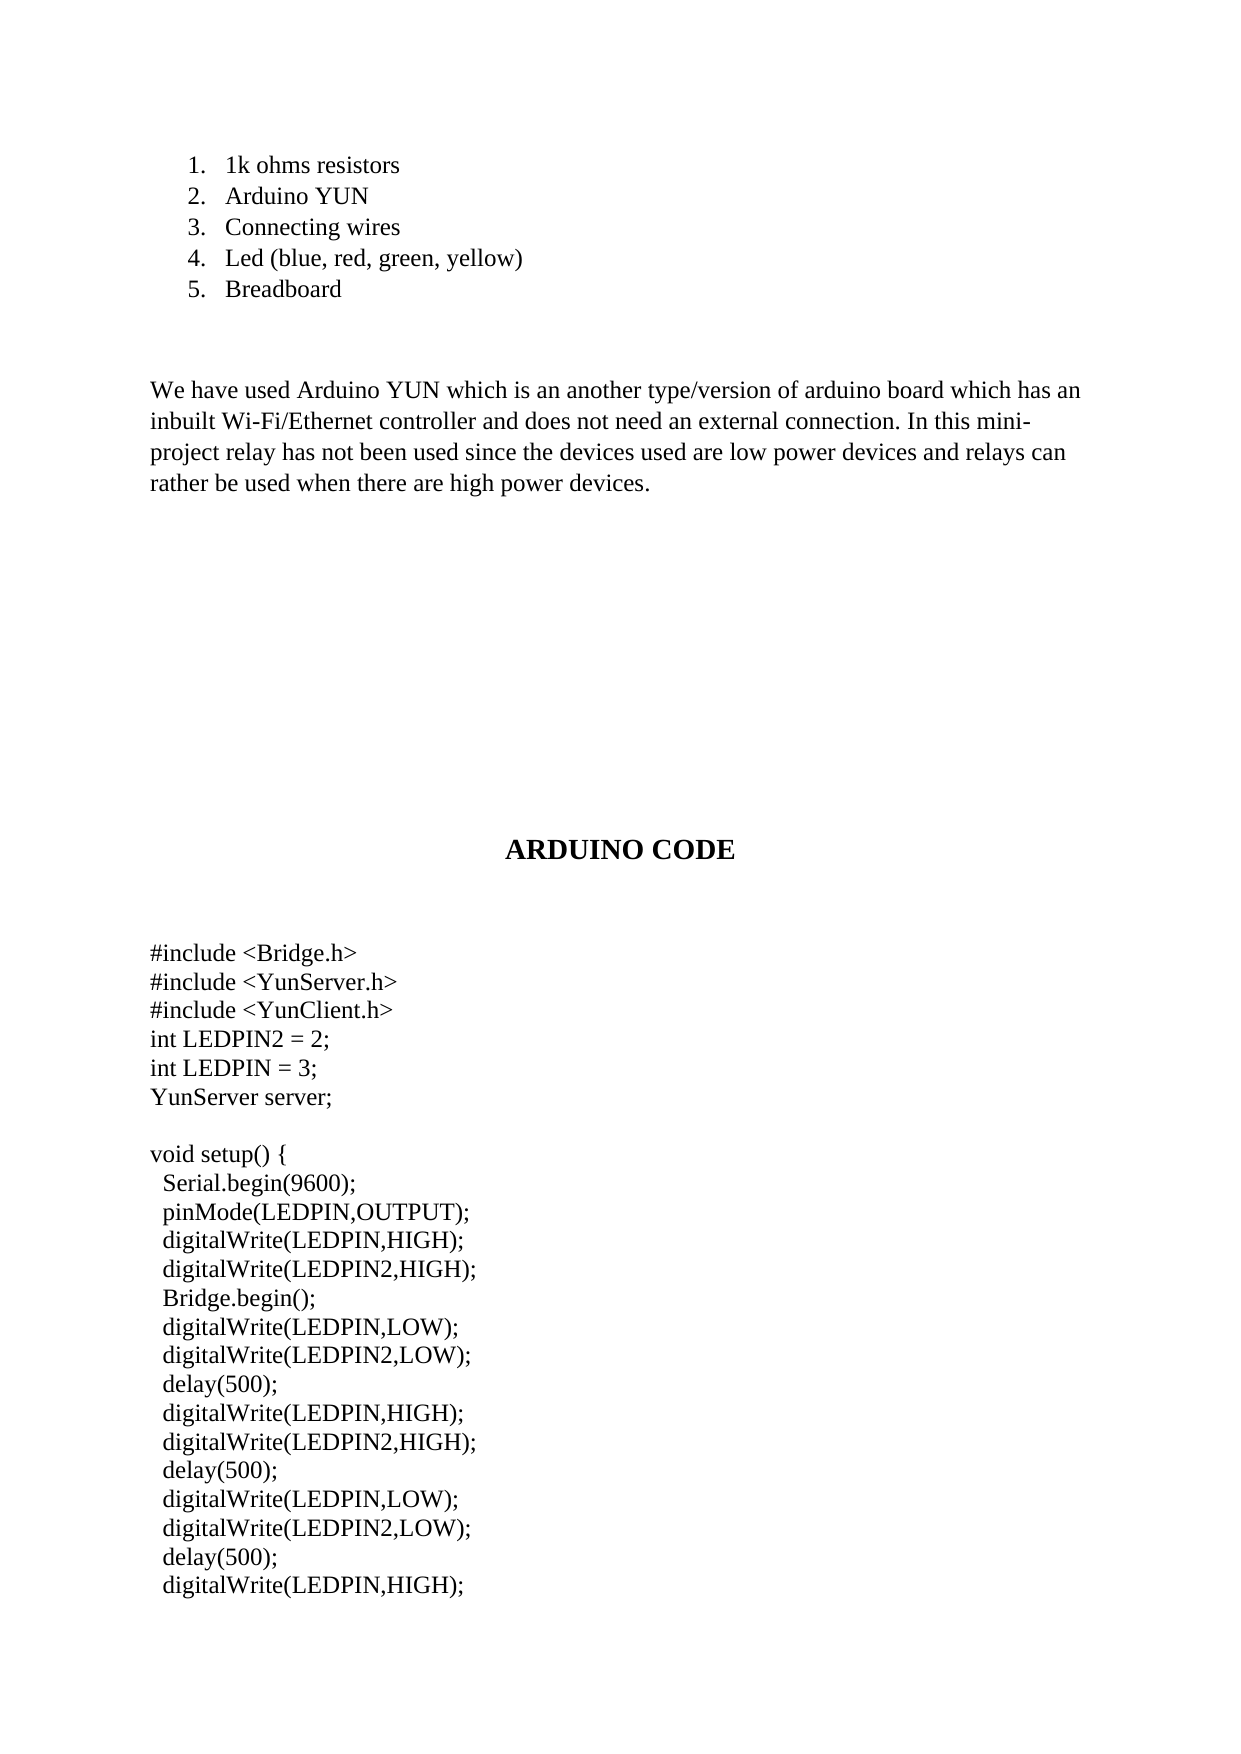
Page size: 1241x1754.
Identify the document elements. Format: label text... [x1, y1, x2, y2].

list Connecting wires [187, 212, 1090, 241]
text #include <Bridge.h> [150, 938, 1090, 967]
text pinMode(LEDPIN,OUTPUT); [150, 1197, 1090, 1226]
text We have used Arduino YUN which is an another type/version of arduino board which has an inbuilt Wi-Fi/Ethernet controller and does not need an external connection. In this mini-project relay has not been used since the devices used are low power devices and relays can rather be used when there are high power devices. [150, 375, 1090, 497]
text delay(500); [150, 1542, 1090, 1571]
text ARDUINO CODE [150, 832, 1090, 866]
text digitalWrite(LEDPIN,HIGH); [150, 1226, 1090, 1254]
text digitalWrite(LEDPIN,HIGH); [150, 1398, 1090, 1427]
list Led (blue, red, green, yellow) [187, 243, 1090, 272]
text #include <YunClient.h> [150, 996, 1090, 1024]
list Arduino YUN [187, 181, 1090, 210]
list Breadboard [187, 274, 1090, 303]
text int LEDPIN = 3; [150, 1053, 1090, 1082]
text digitalWrite(LEDPIN2,HIGH); [150, 1427, 1090, 1456]
text digitalWrite(LEDPIN,HIGH); [150, 1571, 1090, 1599]
text digitalWrite(LEDPIN2,LOW); [150, 1513, 1090, 1542]
text digitalWrite(LEDPIN2,LOW); [150, 1341, 1090, 1369]
text YunServer server; [150, 1082, 1090, 1111]
text digitalWrite(LEDPIN2,HIGH); [150, 1254, 1090, 1283]
text digitalWrite(LEDPIN,LOW); [150, 1484, 1090, 1513]
text Bridge.begin(); [150, 1283, 1090, 1312]
text digitalWrite(LEDPIN,LOW); [150, 1312, 1090, 1341]
text int LEDPIN2 = 2; [150, 1024, 1090, 1053]
list 1k ohms resistors [187, 150, 1090, 179]
text #include <YunServer.h> [150, 967, 1090, 996]
text void setup() { [150, 1139, 1090, 1168]
text Serial.begin(9600); [150, 1168, 1090, 1197]
text delay(500); [150, 1456, 1090, 1484]
text delay(500); [150, 1369, 1090, 1398]
